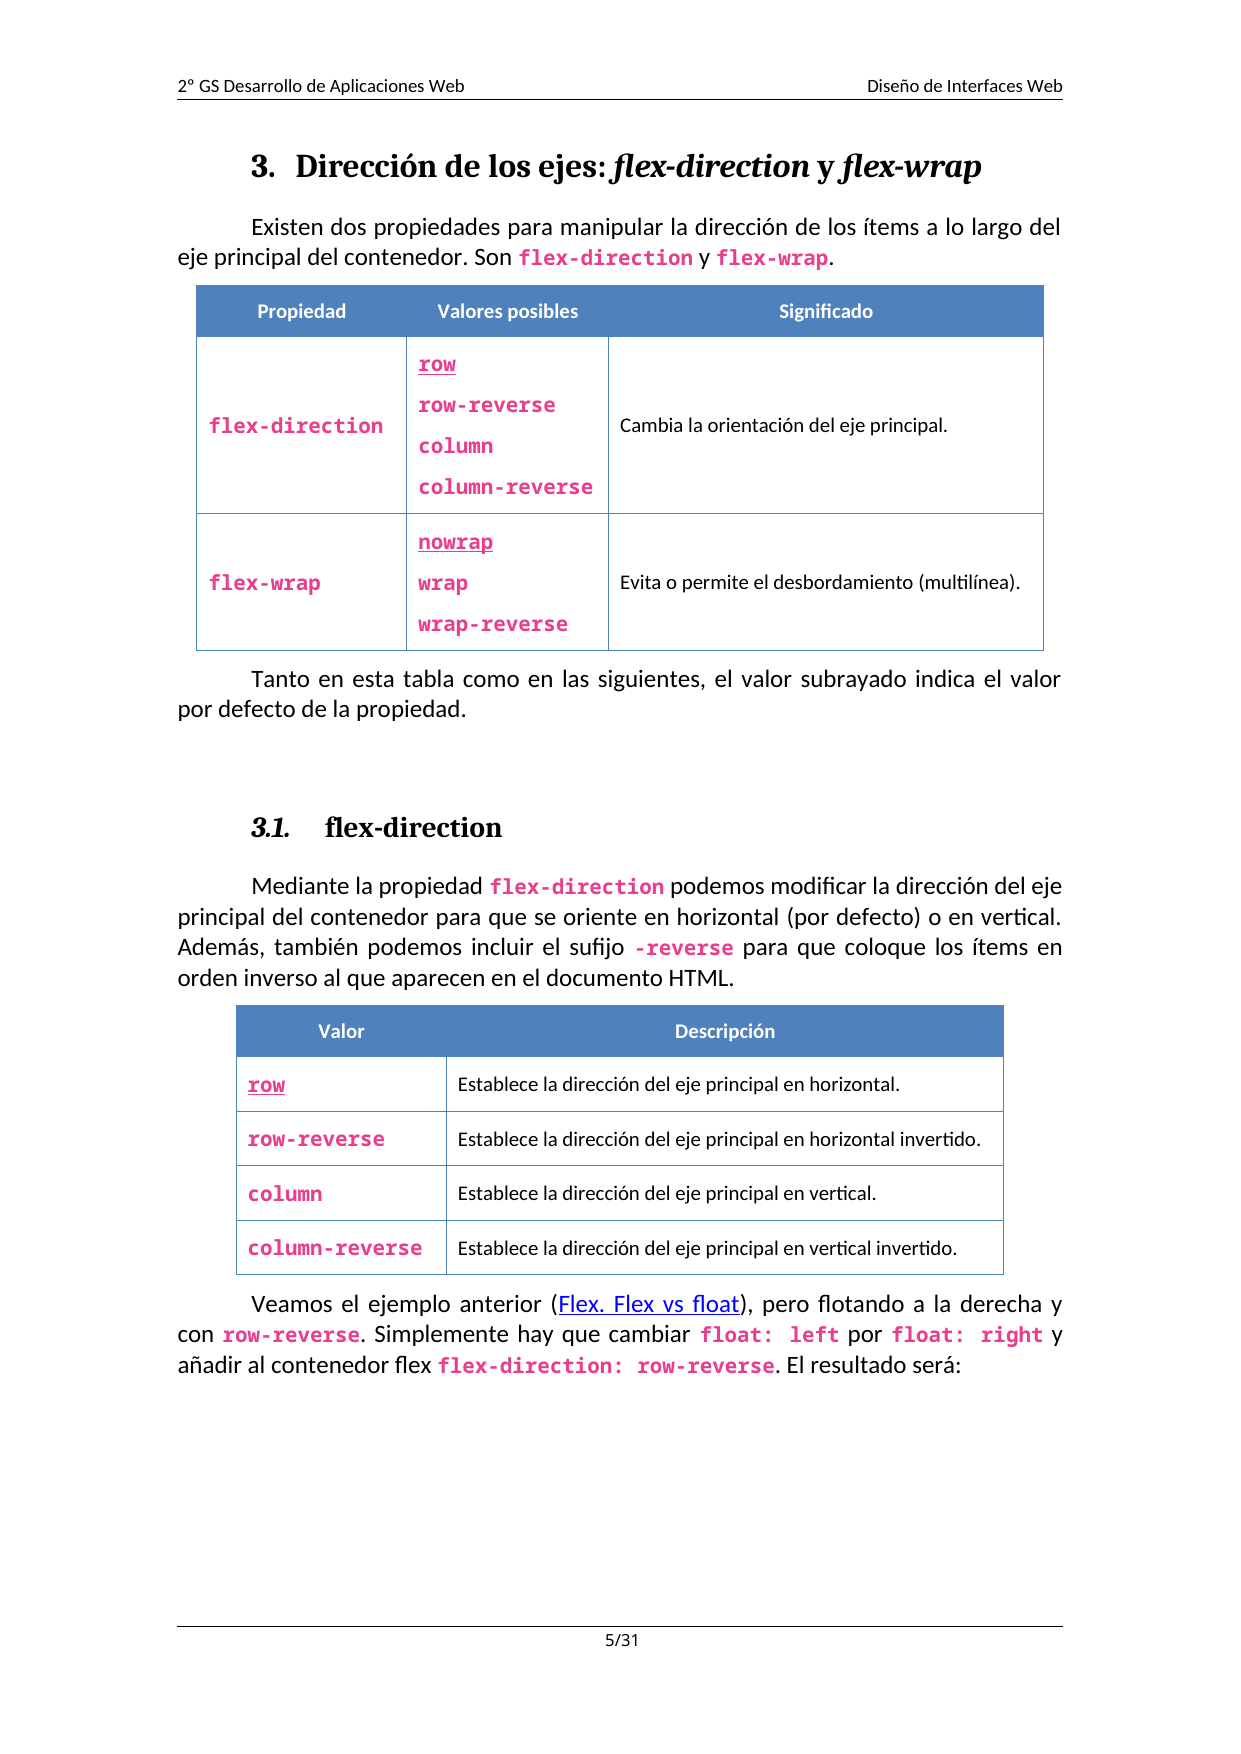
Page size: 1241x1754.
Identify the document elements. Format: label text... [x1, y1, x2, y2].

table_cell column-reverse [237, 1221, 446, 1274]
text Mediante la propiedad flex-direction podemos modificar la dirección del eje principal del contenedor para que se oriente en horizontal (por defecto) o en vertical. Además, también podemos incluir el sufijo -reverse para que coloque los ítems en orden inverso al que aparecen en el documento HTML. [177, 870, 1063, 992]
table_cell flex-direction [197, 337, 406, 513]
text Tanto en esta tabla como en las siguientes, el valor subrayado indica el valor por defecto de la propiedad. [177, 663, 1063, 724]
text Veamos el ejemplo anterior (Flex. Flex vs float), pero flotando a la derecha y con row-reverse. Simplemente hay que cambiar float: left por float: right y añadir al contenedor flex flex-direction: row-reverse. El resultado será: [177, 1288, 1063, 1379]
table_cell row row-reverse column column-reverse [407, 337, 608, 513]
table_cell flex-wrap [197, 514, 406, 649]
table_cell nowrap wrap wrap-reverse [407, 514, 608, 649]
table_cell row [237, 1057, 446, 1111]
table_cell Establece la dirección del eje principal en vertical. [447, 1166, 1003, 1220]
table_header Valor [237, 1006, 446, 1056]
table_cell column [237, 1166, 446, 1220]
table_cell row-reverse [237, 1112, 446, 1165]
table_cell Establece la dirección del eje principal en vertical invertido. [447, 1221, 1003, 1274]
table_cell Establece la dirección del eje principal en horizontal invertido. [447, 1112, 1003, 1165]
subtitle Dirección de los ejes: flex-direction y flex-wrap [251, 148, 1063, 186]
table_cell Cambia la orientación del eje principal. [609, 337, 1043, 513]
table_cell Evita o permite el desbordamiento (multilínea). [609, 514, 1043, 649]
table_header Significado [609, 286, 1043, 336]
text Existen dos propiedades para manipular la dirección de los ítems a lo largo del eje principal del contenedor. Son flex-direction y flex-wrap. [177, 211, 1063, 272]
table_cell Establece la dirección del eje principal en horizontal. [447, 1057, 1003, 1111]
table_header Valores posibles [407, 286, 608, 336]
table_header Propiedad [197, 286, 406, 336]
subtitle flex-direction [251, 812, 1063, 845]
table_header Descripción [447, 1006, 1003, 1056]
